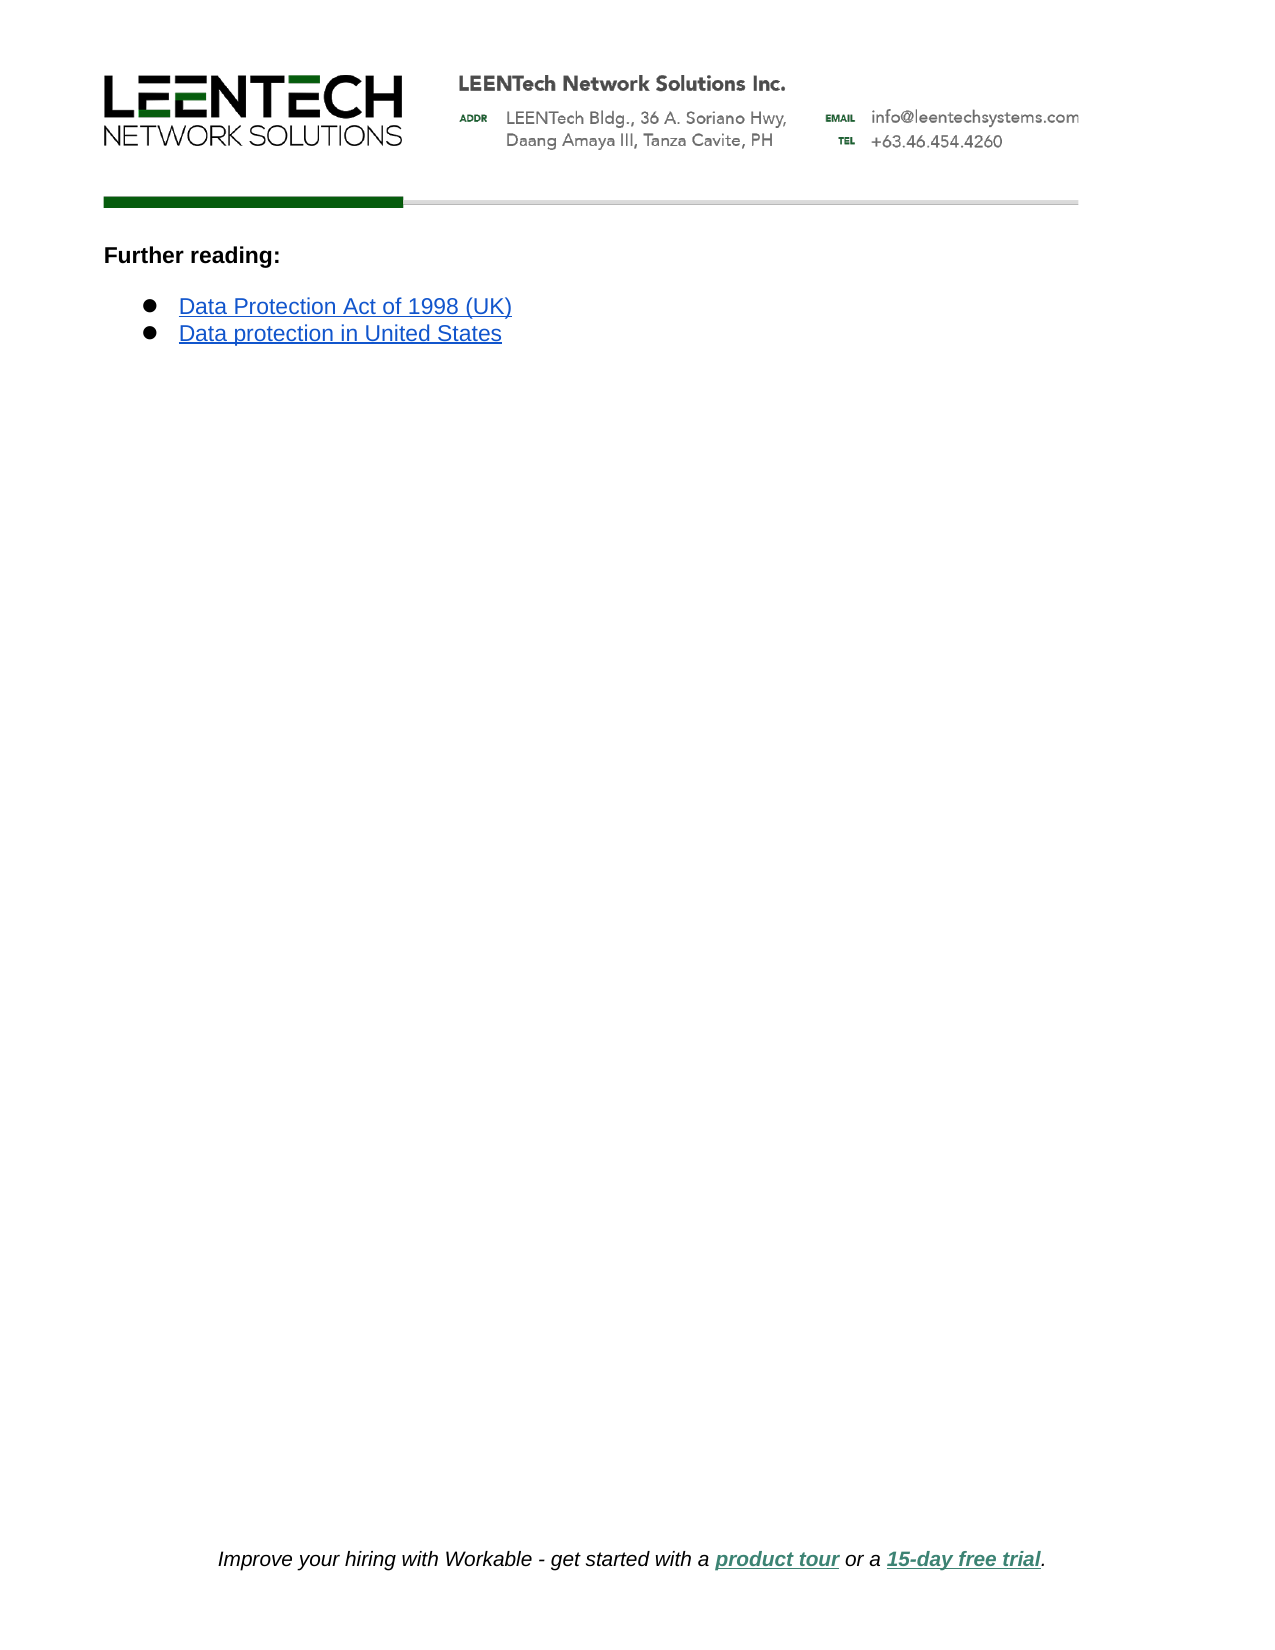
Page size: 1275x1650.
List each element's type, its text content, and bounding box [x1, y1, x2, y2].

list Data protection in United States [141, 319, 1162, 346]
list Data Protection Act of 1998 (UK) [141, 293, 1162, 319]
picture [103, 75, 1079, 208]
text Further reading: [103, 242, 1162, 268]
